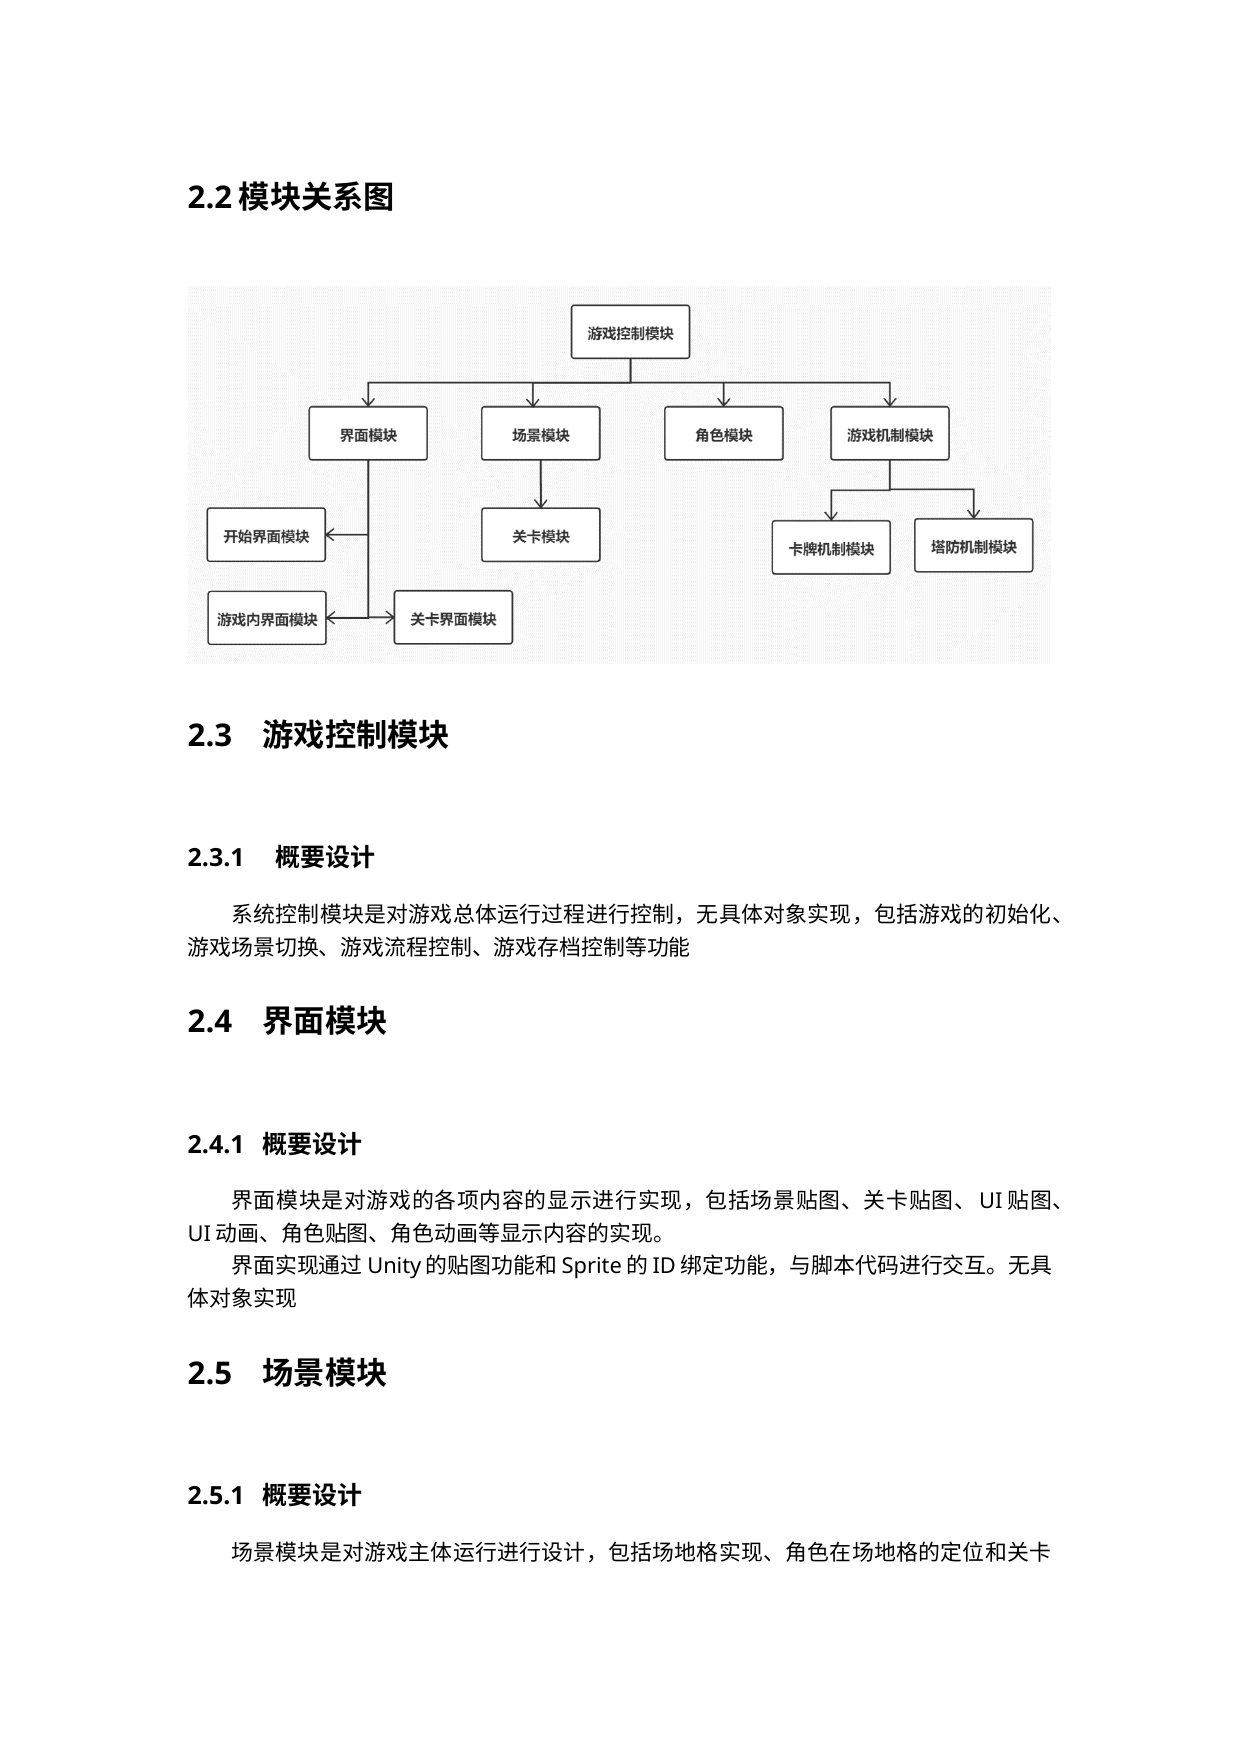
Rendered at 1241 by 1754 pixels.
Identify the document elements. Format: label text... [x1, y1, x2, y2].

subtitle 游戏控制模块 [187, 700, 1053, 765]
subtitle 场景模块 [187, 1338, 1053, 1403]
text 系统控制模块是对游戏总体运行过程进行控制，无具体对象实现，包括游戏的初始化、游戏场景切换、游戏流程控制、游戏存档控制等功能 [187, 897, 1053, 962]
subtitle 2.3.1 概要设计 [187, 823, 1053, 888]
subtitle 界面模块 [187, 987, 1053, 1052]
subtitle 概要设计 [187, 1110, 1053, 1175]
text 界面模块是对游戏的各项内容的显示进行实现，包括场景贴图、关卡贴图、UI贴图、UI动画、角色贴图、角色动画等显示内容的实现。 [187, 1183, 1053, 1248]
text 界面实现通过Unity的贴图功能和Sprite的ID绑定功能，与脚本代码进行交互。无具体对象实现 [187, 1248, 1053, 1313]
subtitle 2.2模块关系图 [187, 162, 1053, 227]
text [187, 1534, 1053, 1567]
picture [187, 285, 1052, 664]
subtitle 概要设计 [187, 1461, 1053, 1526]
